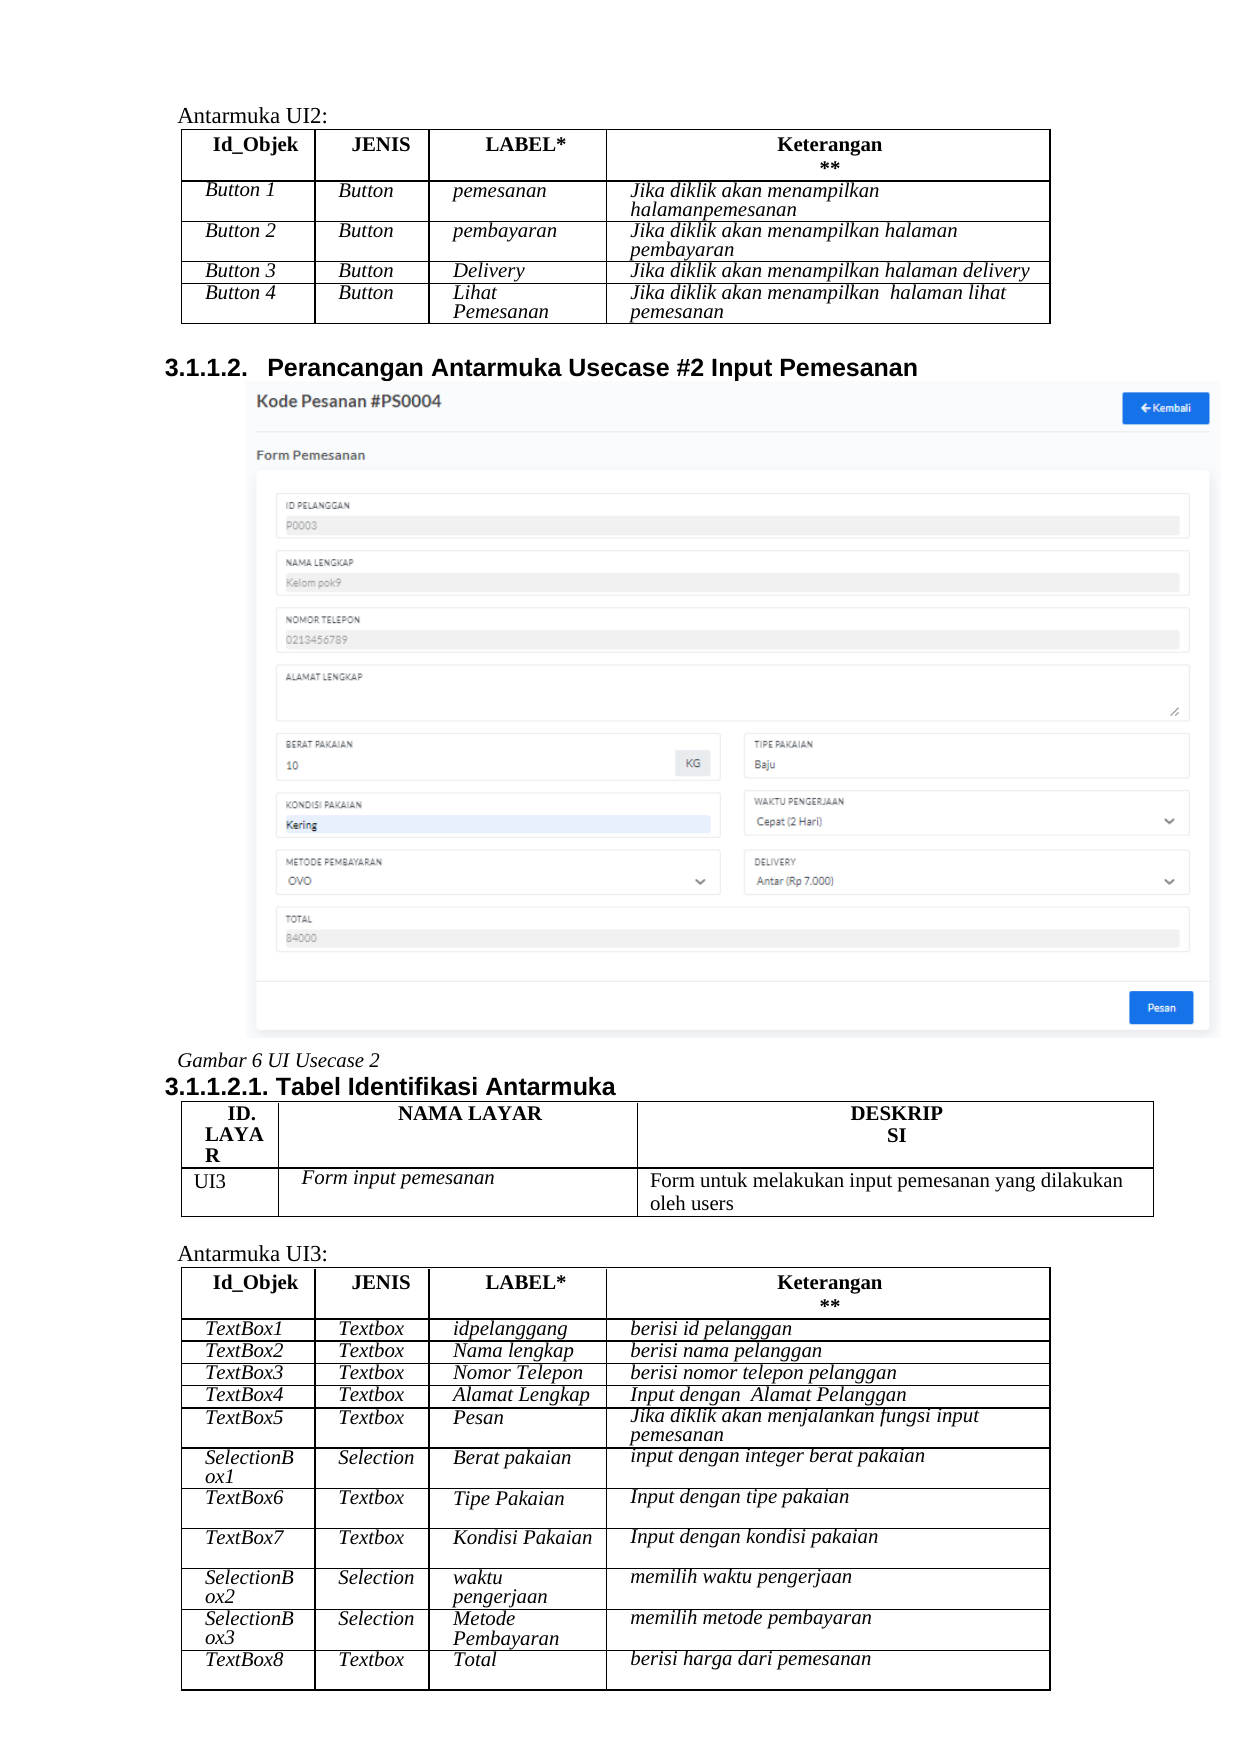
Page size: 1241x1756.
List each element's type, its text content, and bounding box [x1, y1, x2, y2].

table_header Keterangan** [607, 1268, 1049, 1318]
table_cell berisi harga dari pemesanan [607, 1651, 1049, 1689]
picture [245, 381, 1221, 1038]
table_cell TextBox8 [182, 1651, 314, 1689]
table_cell Textbox [316, 1529, 428, 1567]
table_cell berisi id pelanggan [607, 1320, 1049, 1340]
table_cell Input dengan Alamat Pelanggan [607, 1386, 1049, 1407]
table_header JENIS [316, 1268, 429, 1318]
table_cell TextBox2 [182, 1342, 314, 1363]
table_cell memilih metode pembayaran [607, 1610, 1049, 1649]
table_cell Form untuk melakukan input pemesanan yang dilakukan oleh users [638, 1169, 1153, 1216]
table_cell Selection [316, 1449, 428, 1488]
table_cell Button [316, 222, 428, 261]
table_cell Selection [316, 1569, 428, 1608]
table_cell Jika diklik akan menampilkan halaman pembayaran [607, 222, 1049, 261]
table_cell Input dengan kondisi pakaian [607, 1529, 1049, 1567]
table_cell TextBox5 [182, 1409, 314, 1447]
subtitle 3.1.1.2.1. Tabel Identifikasi Antarmuka [164, 1072, 1205, 1101]
table_header Id_Objek [182, 130, 314, 180]
table_cell TextBox3 [182, 1364, 314, 1385]
table_cell UI3 [182, 1169, 278, 1216]
subtitle Antarmuka UI3: [177, 1240, 1205, 1266]
table_cell Button [316, 284, 428, 323]
table_cell pemesanan [430, 182, 606, 221]
table_cell Total [430, 1651, 606, 1689]
table_cell Kondisi Pakaian [430, 1529, 606, 1567]
table_cell Pesan [430, 1409, 606, 1447]
table_cell waktu pengerjaan [430, 1569, 606, 1608]
table_cell Jika diklik akan menampilkan halaman lihat pemesanan [607, 284, 1049, 323]
table_cell berisi nama pelanggan [607, 1342, 1049, 1363]
table_cell Jika diklik akan menampilkan halamanpemesanan [607, 182, 1049, 221]
table_cell Berat pakaian [430, 1449, 606, 1488]
table_cell Textbox [316, 1409, 428, 1447]
table_cell memilih waktu pengerjaan [607, 1569, 1049, 1608]
text Antarmuka UI2: [177, 102, 1205, 128]
table_cell Selection [316, 1610, 428, 1649]
table_cell Nomor Telepon [430, 1364, 606, 1385]
table_header ID. LAYAR [182, 1102, 278, 1167]
text Gambar 6 UI Usecase 2 [177, 1048, 1205, 1072]
table_cell Button 4 [182, 284, 314, 323]
table_cell SelectionBox2 [182, 1569, 314, 1608]
table_header LABEL* [430, 1268, 606, 1318]
table_cell TextBox4 [182, 1386, 314, 1407]
table_cell Nama lengkap [430, 1342, 606, 1363]
table_cell Alamat Lengkap [430, 1386, 606, 1407]
table_header JENIS [316, 130, 428, 180]
table_header NAMA LAYAR [279, 1102, 637, 1167]
table_cell idpelanggang [430, 1320, 606, 1340]
table_cell Button 2 [182, 222, 314, 261]
table_cell Metode Pembayaran [430, 1610, 606, 1649]
table_cell TextBox7 [182, 1529, 314, 1567]
table_cell Jika diklik akan menampilkan halaman delivery [607, 262, 1049, 283]
table_cell input dengan integer berat pakaian [607, 1449, 1049, 1488]
table_cell berisi nomor telepon pelanggan [607, 1364, 1049, 1385]
table_cell pembayaran [430, 222, 606, 261]
table_cell Textbox [316, 1489, 428, 1527]
list Perancangan Antarmuka Usecase #2 Input Pemesanan [164, 353, 1205, 382]
table_cell Button [316, 262, 428, 283]
table_cell Button 1 [182, 182, 314, 221]
table_cell Input dengan tipe pakaian [607, 1489, 1049, 1527]
table_cell Button 3 [182, 262, 314, 283]
table_header Keterangan** [607, 130, 1049, 180]
table_cell Jika diklik akan menjalankan fungsi input pemesanan [607, 1409, 1049, 1447]
table_cell Delivery [430, 262, 606, 283]
table_header LABEL* [430, 130, 606, 180]
table_cell Button [316, 182, 428, 221]
table_cell TextBox6 [182, 1489, 314, 1527]
table_cell Form input pemesanan [279, 1169, 637, 1216]
table_header DESKRIPSI [638, 1102, 1153, 1167]
table_cell SelectionBox1 [182, 1449, 314, 1488]
table_cell Tipe Pakaian [430, 1489, 606, 1527]
table_cell Lihat Pemesanan [430, 284, 606, 323]
table_header Id_Objek [182, 1268, 315, 1318]
table_cell Textbox [316, 1651, 428, 1689]
table_cell Textbox [316, 1386, 428, 1407]
table_cell Textbox [316, 1320, 428, 1340]
table_cell TextBox1 [182, 1320, 314, 1340]
table_cell Textbox [316, 1342, 428, 1363]
table_cell Textbox [316, 1364, 428, 1385]
table_cell SelectionBox3 [182, 1610, 314, 1649]
